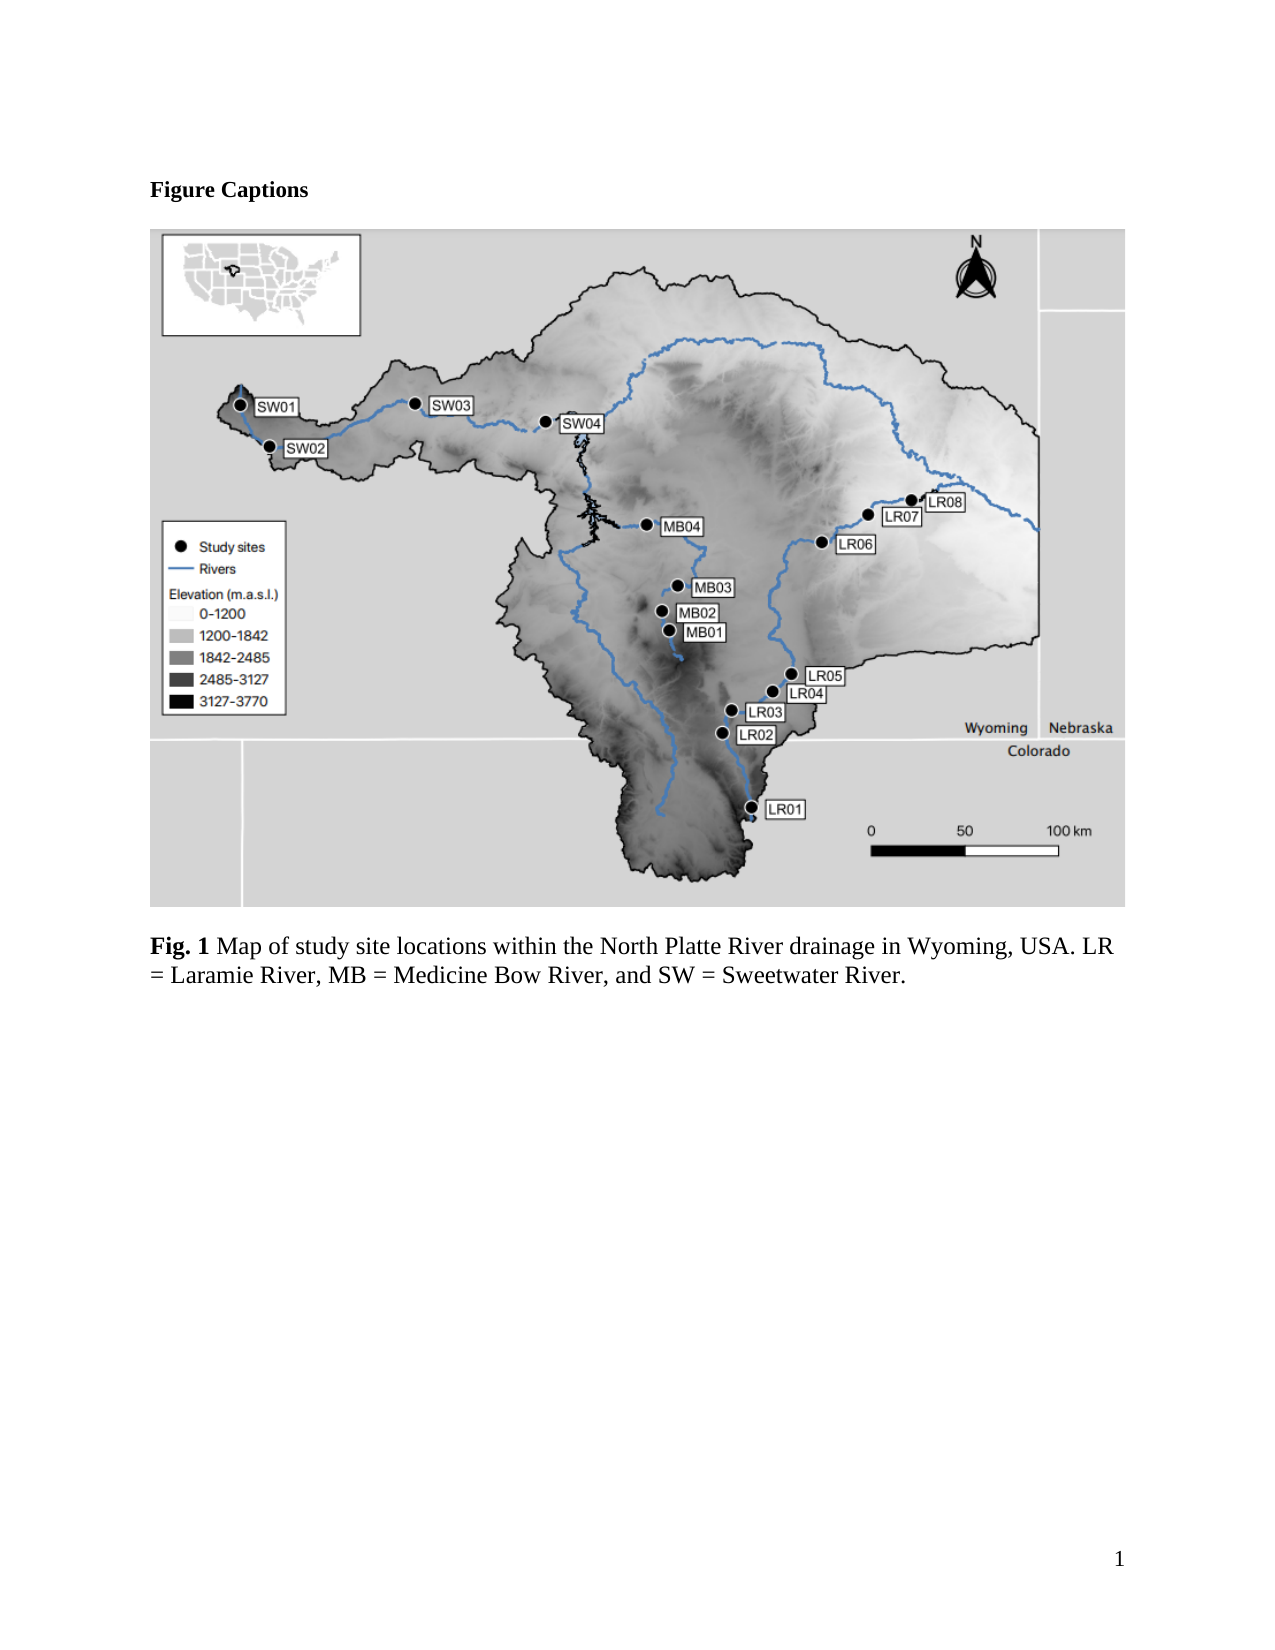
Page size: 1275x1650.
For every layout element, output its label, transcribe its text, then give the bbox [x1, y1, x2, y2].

picture [150, 229, 1125, 907]
text Figure Captions [150, 176, 1125, 203]
text Fig. 1 Map of study site locations within the North Platte River drainage in Wyoming, USA. LR = Laramie River, MB = Medicine Bow River, and SW = Sweetwater River. [150, 931, 1125, 989]
